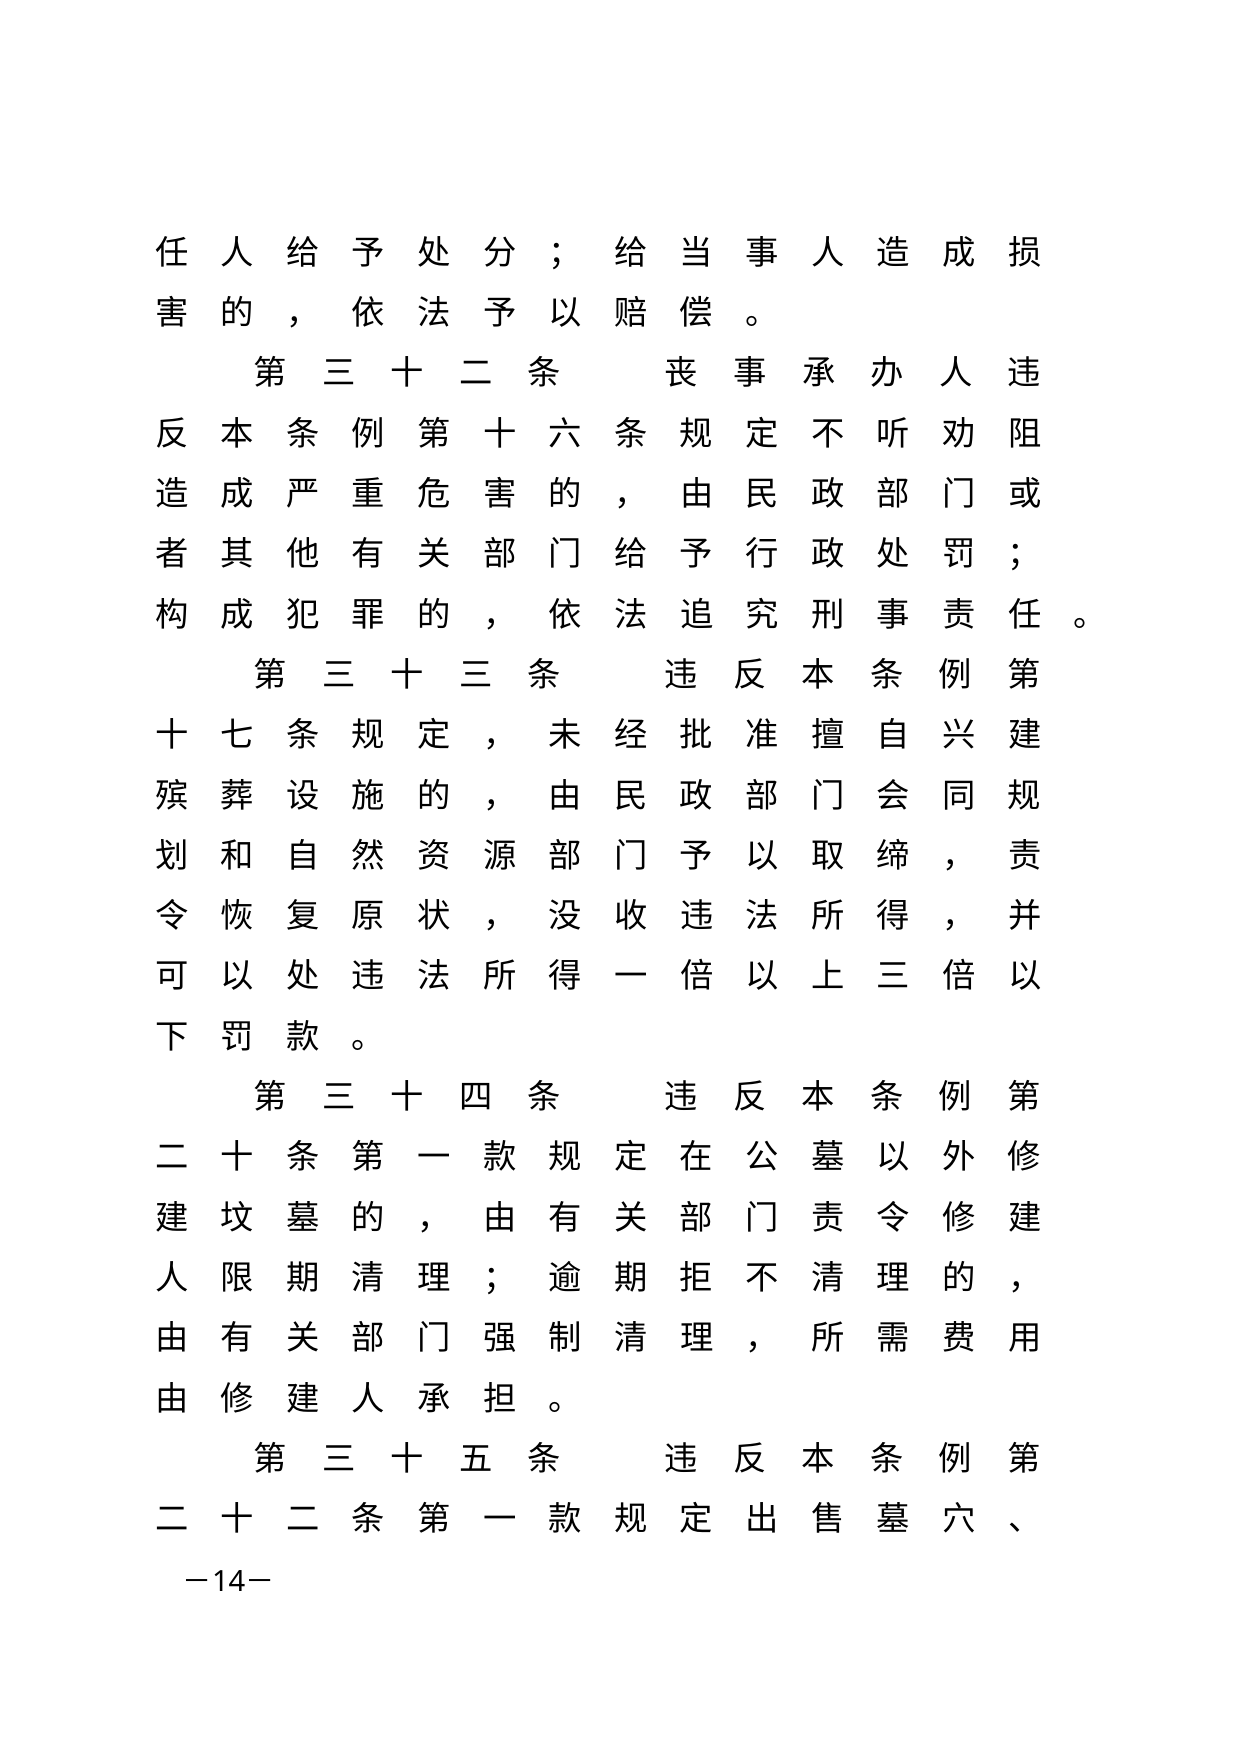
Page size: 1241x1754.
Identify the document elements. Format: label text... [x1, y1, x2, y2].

text 第三十二条 丧事承办人违反本条例第十六条规定不听劝阻造成严重危害的，由民政部门或者其他有关部门给予行政处罚；构成犯罪的，依法追究刑事责任。 [155, 340, 1073, 642]
text 第三十四条 违反本条例第二十条第一款规定在公墓以外修建坟墓的，由有关部门责令修建人限期清理；逾期拒不清理的，由有关部门强制清理，所需费用由修建人承担。 [155, 1064, 1073, 1426]
text 第三十三条 违反本条例第十七条规定，未经批准擅自兴建殡葬设施的，由民政部门会同规划和自然资源部门予以取缔，责令恢复原状，没收违法所得，并可以处违法所得一倍以上三倍以下罚款。 [155, 642, 1073, 1064]
text 第三十一条 殡仪馆或者其工作人员违反本条例第十三条、第十四条、第二十三条规定处理尸体或者骨灰的，由主管部门或者所在单位对行为人或者直接责任人给予处分；给当事人造成损害的，依法予以赔偿。 [155, 219, 1073, 340]
text 第三十五条 违反本条例第二十二条第一款规定出售墓穴、骨灰存放格位的，由民政部门责令停止违法活动，没收违法所得，并可以处违法所得一倍以上三倍以下罚款。 [155, 1426, 1073, 1546]
